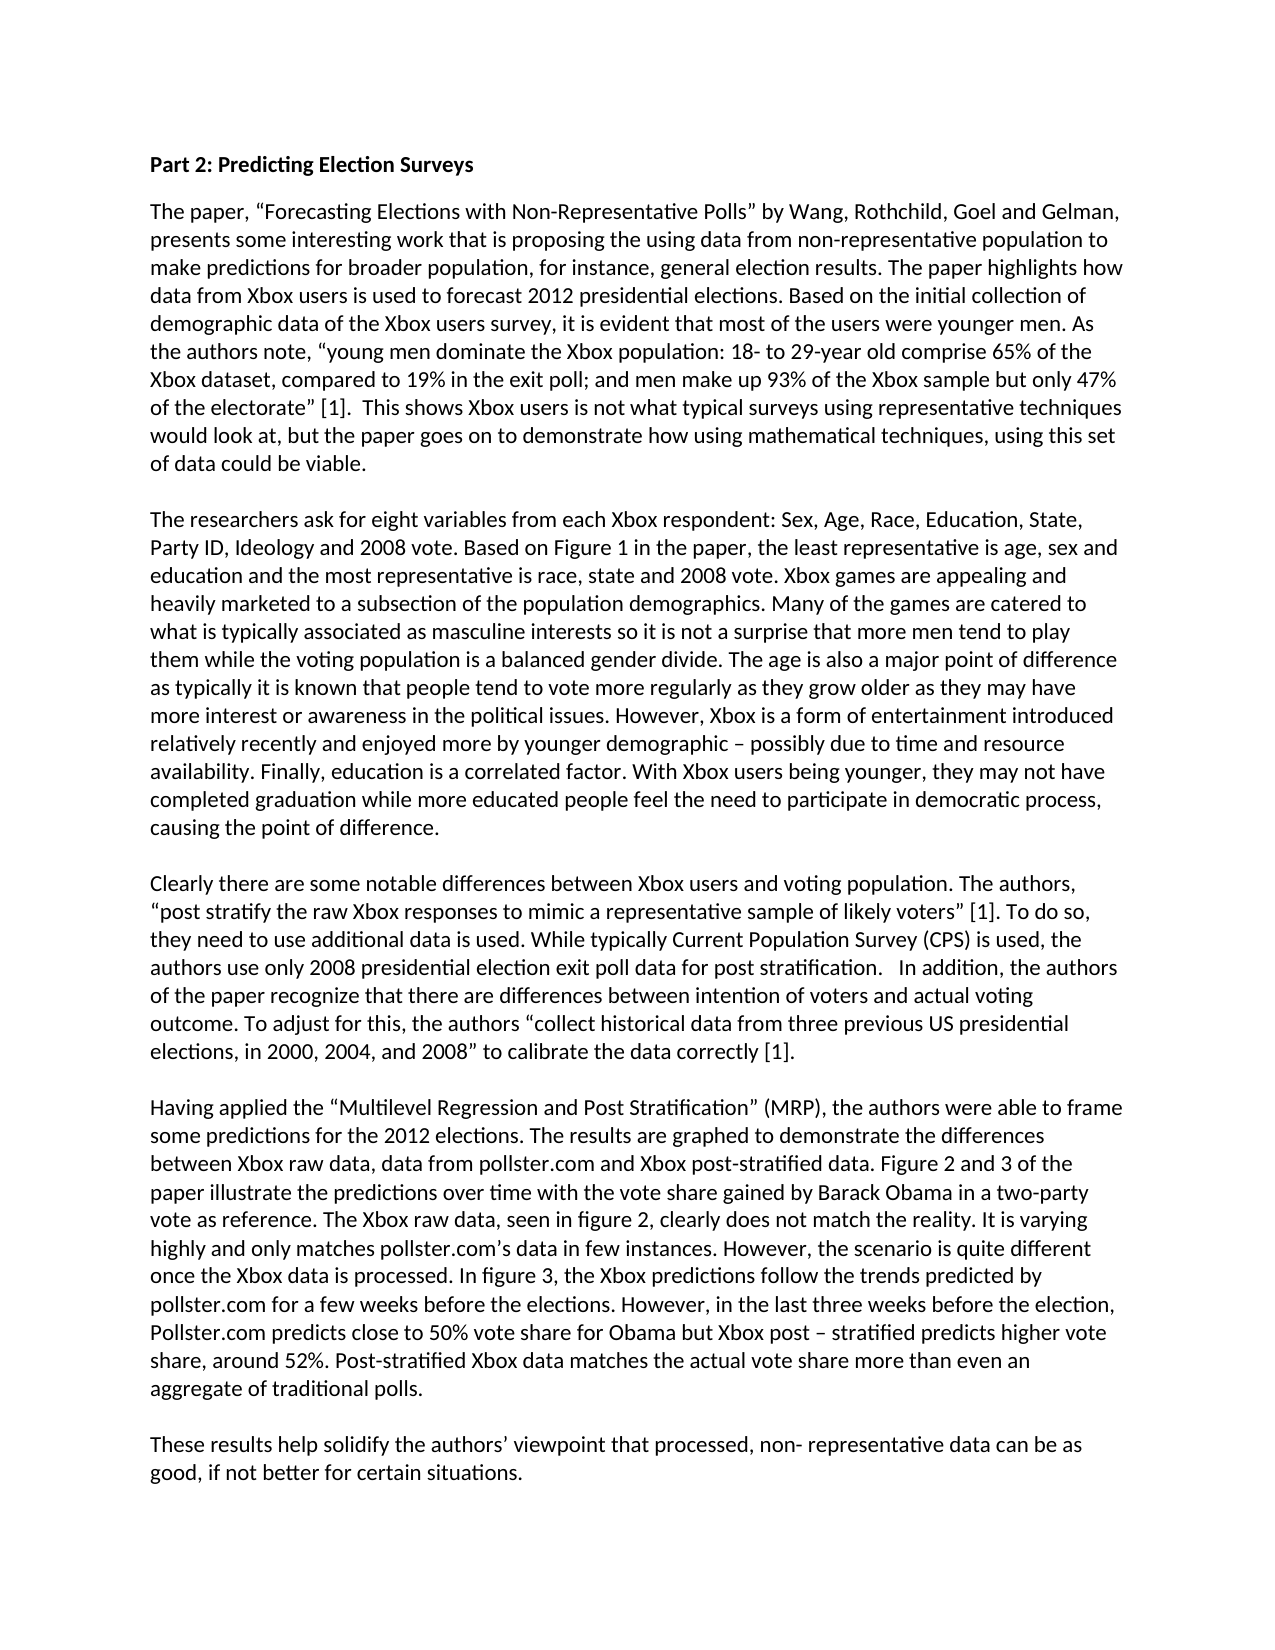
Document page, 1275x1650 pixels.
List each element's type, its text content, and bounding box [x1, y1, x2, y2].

text The researchers ask for eight variables from each Xbox respondent: Sex, Age, Race, Education, State, Party ID, Ideology and 2008 vote. Based on Figure 1 in the paper, the least representative is age, sex and education and the most representative is race, state and 2008 vote. Xbox games are appealing and heavily marketed to a subsection of the population demographics. Many of the games are catered to what is typically associated as masculine interests so it is not a surprise that more men tend to play them while the voting population is a balanced gender divide. The age is also a major point of difference as typically it is known that people tend to vote more regularly as they grow older as they may have more interest or awareness in the political issues. However, Xbox is a form of entertainment introduced relatively recently and enjoyed more by younger demographic – possibly due to time and resource availability. Finally, education is a correlated factor. With Xbox users being younger, they may not have completed graduation while more educated people feel the need to participate in democratic process, causing the point of difference. [150, 505, 1125, 841]
text These results help solidify the authors’ viewpoint that processed, non- representative data can be as good, if not better for certain situations. [150, 1430, 1125, 1486]
text The paper, “Forecasting Elections with Non-Representative Polls” by Wang, Rothchild, Goel and Gelman, presents some interesting work that is proposing the using data from non-representative population to make predictions for broader population, for instance, general election results. The paper highlights how data from Xbox users is used to forecast 2012 presidential elections. Based on the initial collection of demographic data of the Xbox users survey, it is evident that most of the users were younger men. As the authors note, “young men dominate the Xbox population: 18- to 29-year old comprise 65% of the Xbox dataset, compared to 19% in the exit poll; and men make up 93% of the Xbox sample but only 47% of the electorate” [1]. This shows Xbox users is not what typical surveys using representative techniques would look at, but the paper goes on to demonstrate how using mathematical techniques, using this set of data could be viable. [150, 197, 1125, 477]
text Part 2: Predicting Election Surveys [150, 150, 1125, 178]
text Clearly there are some notable differences between Xbox users and voting population. The authors, “post stratify the raw Xbox responses to mimic a representative sample of likely voters” [1]. To do so, they need to use additional data is used. While typically Current Population Survey (CPS) is used, the authors use only 2008 presidential election exit poll data for post stratification. In addition, the authors of the paper recognize that there are differences between intention of voters and actual voting outcome. To adjust for this, the authors “collect historical data from three previous US presidential elections, in 2000, 2004, and 2008” to calibrate the data correctly [1]. [150, 869, 1125, 1066]
text Having applied the “Multilevel Regression and Post Stratification” (MRP), the authors were able to frame some predictions for the 2012 elections. The results are graphed to demonstrate the differences between Xbox raw data, data from pollster.com and Xbox post-stratified data. Figure 2 and 3 of the paper illustrate the predictions over time with the vote share gained by Barack Obama in a two-party vote as reference. The Xbox raw data, seen in figure 2, clearly does not match the reality. It is varying highly and only matches pollster.com’s data in few instances. However, the scenario is quite different once the Xbox data is processed. In figure 3, the Xbox predictions follow the trends predicted by pollster.com for a few weeks before the elections. However, in the last three weeks before the election, Pollster.com predicts close to 50% vote share for Obama but Xbox post – stratified predicts higher vote share, around 52%. Post-stratified Xbox data matches the actual vote share more than even an aggregate of traditional polls. [150, 1093, 1125, 1402]
